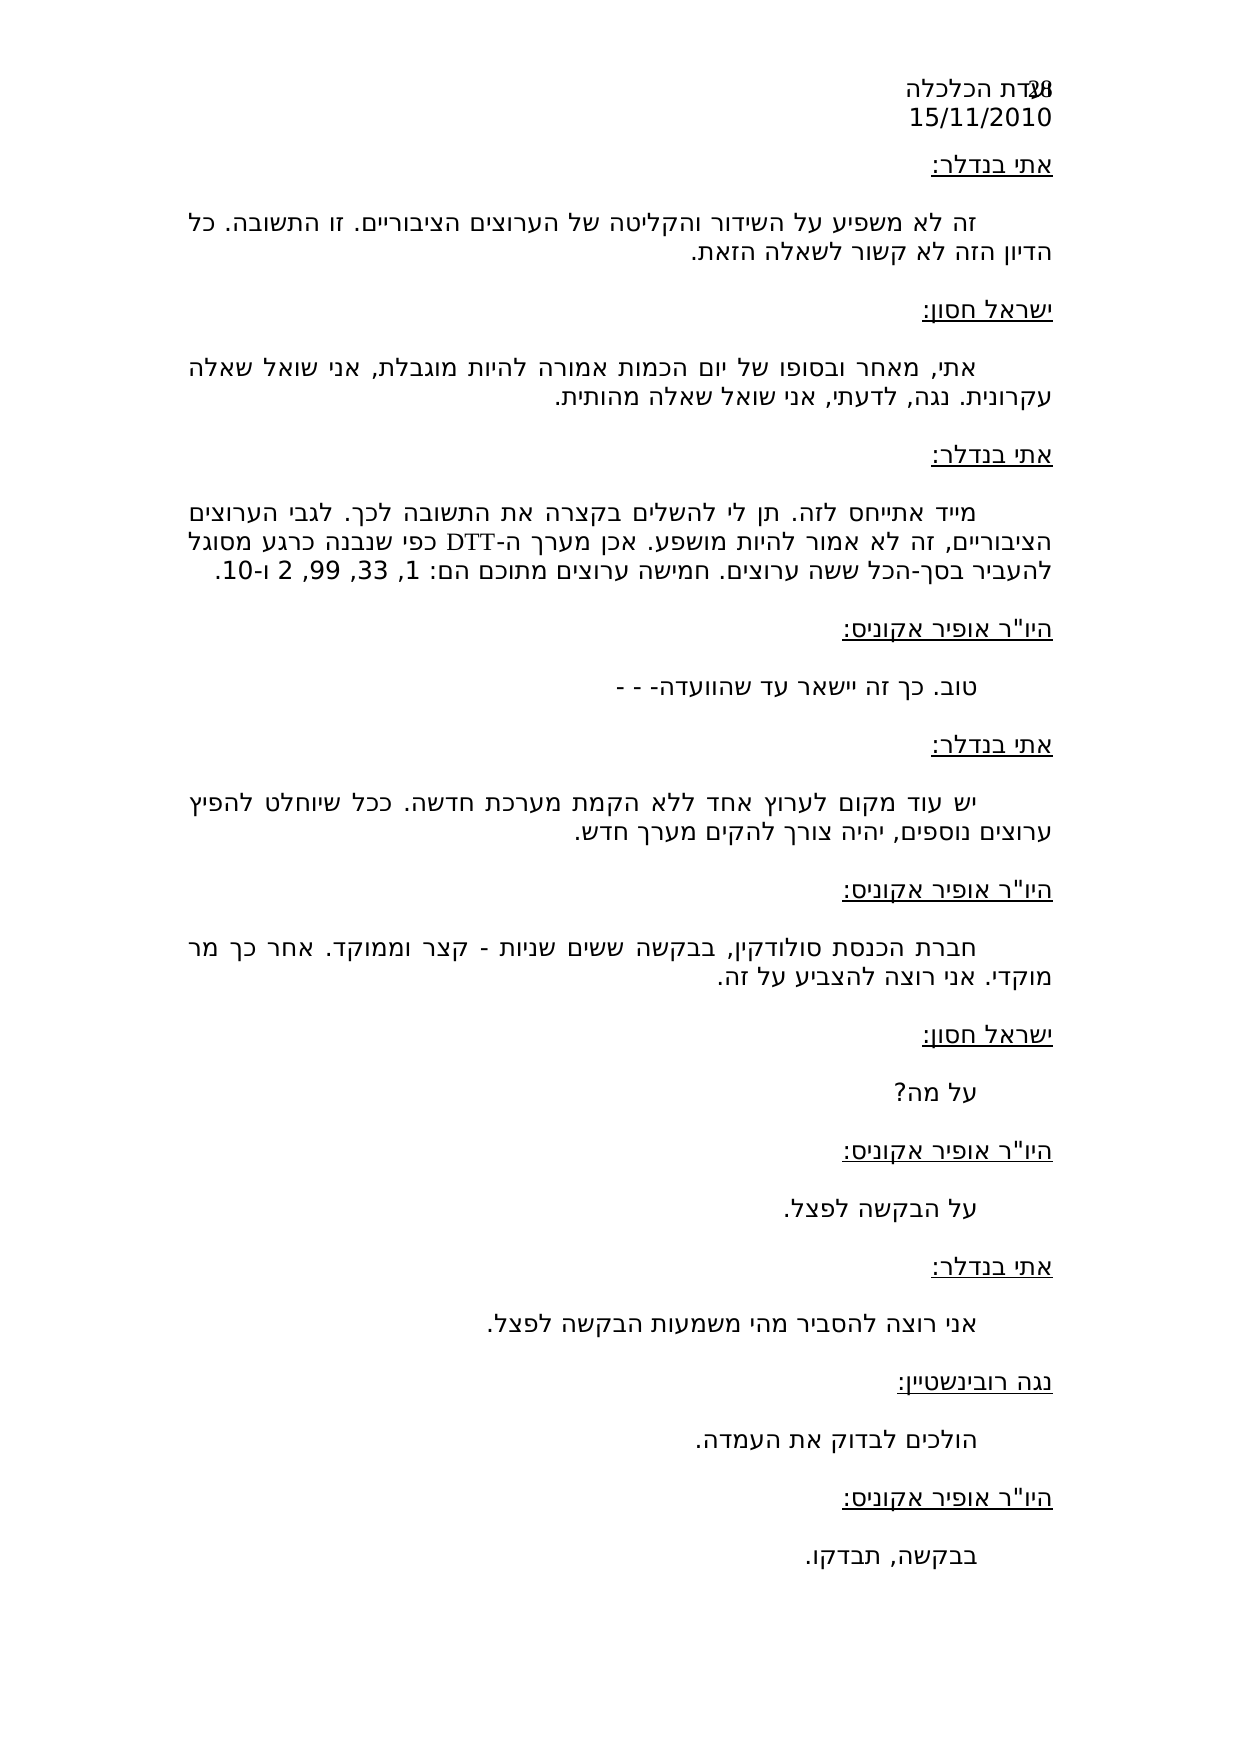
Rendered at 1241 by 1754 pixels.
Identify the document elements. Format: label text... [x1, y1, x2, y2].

text היו"ר אופיר אקוניס: [187, 1483, 1053, 1513]
text אתי בנדלר: [187, 730, 1053, 759]
text מייד אתייחס לזה. תן לי להשלים בקצרה את התשובה לכך. לגבי הערוצים הציבוריים, זה לא אמור להיות מושפע. אכן מערך ה-DTT כפי שנבנה כרגע מסוגל להעביר בסך-הכל ששה ערוצים. חמישה ערוצים מתוכם הם: 1, 33, 99, 2 ו-10. [187, 498, 1053, 586]
text זה לא משפיע על השידור והקליטה של הערוצים הציבוריים. זו התשובה. כל הדיון הזה לא קשור לשאלה הזאת. [187, 208, 1053, 266]
text בבקשה, תבדקו. [187, 1541, 1053, 1571]
text על מה? [187, 1078, 1053, 1107]
text חברת הכנסת סולודקין, בבקשה ששים שניות - קצר וממוקד. אחר כך מר מוקדי. אני רוצה להצביע על זה. [187, 933, 1053, 991]
text על הבקשה לפצל. [187, 1194, 1053, 1223]
text נגה רובינשטיין: [187, 1368, 1053, 1397]
text אתי בנדלר: [187, 150, 1053, 179]
text היו"ר אופיר אקוניס: [187, 614, 1053, 643]
text אתי בנדלר: [187, 1252, 1053, 1281]
text ישראל חסון: [187, 1020, 1053, 1049]
text הולכים לבדוק את העמדה. [187, 1426, 1053, 1455]
text טוב. כך זה יישאר עד שהוועדה- - - [187, 672, 1053, 701]
text ישראל חסון: [187, 295, 1053, 324]
text אתי, מאחר ובסופו של יום הכמות אמורה להיות מוגבלת, אני שואל שאלה עקרונית. נגה, לדעתי, אני שואל שאלה מהותית. [187, 353, 1053, 411]
text היו"ר אופיר אקוניס: [187, 1136, 1053, 1165]
text היו"ר אופיר אקוניס: [187, 875, 1053, 904]
text אתי בנדלר: [187, 440, 1053, 469]
text יש עוד מקום לערוץ אחד ללא הקמת מערכת חדשה. ככל שיוחלט להפיץ ערוצים נוספים, יהיה צורך להקים מערך חדש. [187, 788, 1053, 846]
text אני רוצה להסביר מהי משמעות הבקשה לפצל. [187, 1310, 1053, 1339]
